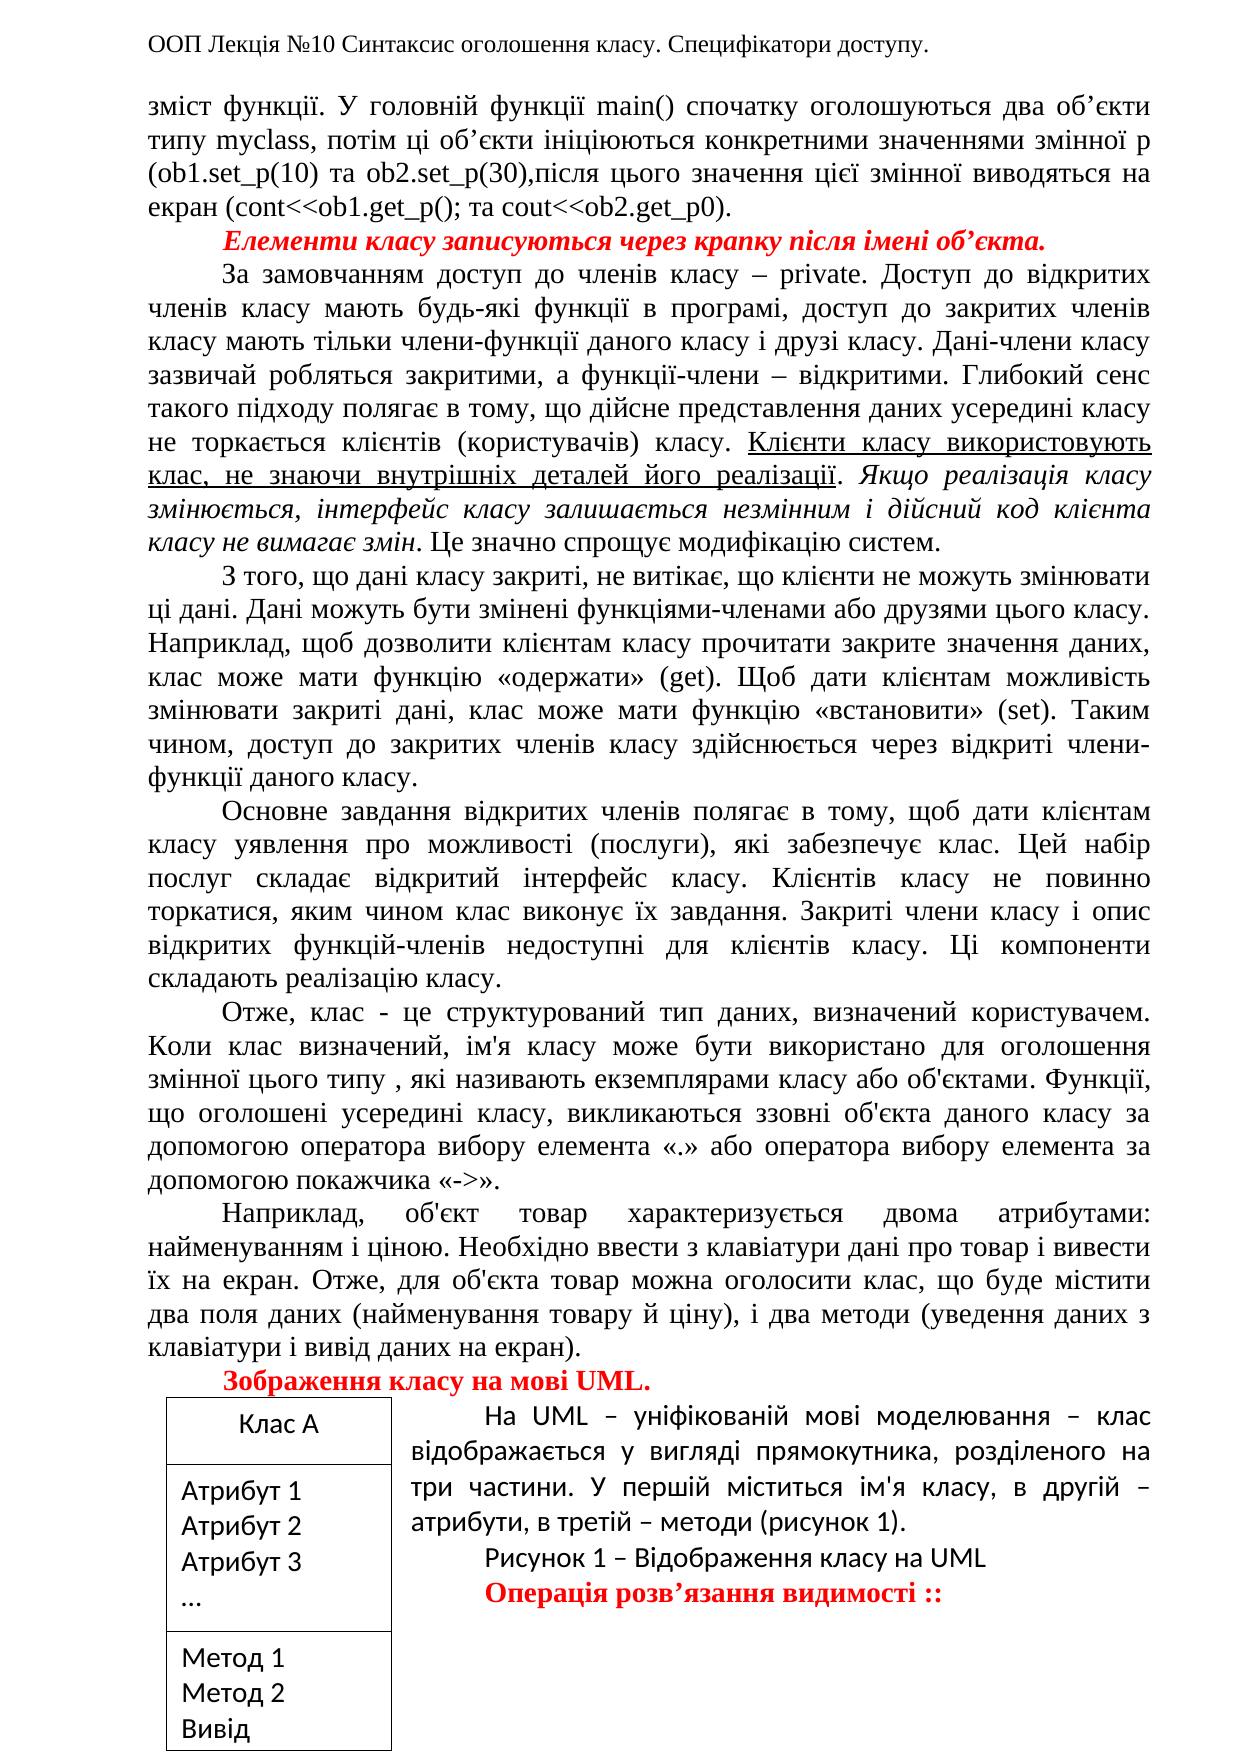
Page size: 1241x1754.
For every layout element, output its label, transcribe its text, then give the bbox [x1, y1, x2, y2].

text Отже, клас - це структурований тип даних, визначений користувачем. Коли клас визначений, ім'я класу може бути використано для оголошення змінної цього типу , які називають екземплярами класу або об'єктами. Функції, що оголошені усередині класу, викликаються ззовні об'єкта даного класу за допомогою оператора вибору елемента «.» або оператора вибору елемента за допомогою покажчика «->». [148, 994, 1152, 1195]
text Наприклад, об'єкт товар характеризується двома атрибутами: найменуванням і ціною. Необхідно ввести з клавіатури дані про товар і вивести їх на екран. Отже, для об'єкта товар можна оголосити клас, що буде містити два поля даних (найменування товару й ціну), і два методи (уведення даних з клавіатури і вивід даних на екран). [148, 1195, 1152, 1363]
text З того, що дані класу закриті, не витікає, що клієнти не можуть змінювати ці дані. Дані можуть бути змінені функціями-членами або друзями цього класу. Наприклад, щоб дозволити клієнтам класу прочитати закрите значення даних, клас може мати функцію «одержати» (get). Щоб дати клієнтам можливість змінювати закриті дані, клас може мати функцію «встановити» (set). Таким чином, доступ до закритих членів класу здійснюється через відкриті члени-функції даного класу. [148, 558, 1152, 793]
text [148, 88, 1152, 223]
text Елементи класу записуються через крапку після імені об’єкта. [148, 223, 1152, 256]
text Основне завдання відкритих членів полягає в тому, щоб дати клієнтам класу уявлення про можливості (послуги), які забезпечує клас. Цей набір послуг складає відкритий інтерфейс класу. Клієнтів класу не повинно торкатися, яким чином клас виконує їх завдання. Закриті члени класу і опис відкритих функцій-членів недоступні для клієнтів класу. Ці компоненти складають реалізацію класу. [148, 793, 1152, 994]
text За замовчанням доступ до членів класу – private. Доступ до відкритих членів класу мають будь-які функції в програмі, доступ до закритих членів класу мають тільки члени-функції даного класу і друзі класу. Дані-члени класу зазвичай робляться закритими, а функції-члени – відкритими. Глибокий сенс такого підходу полягає в тому, що дійсне представлення даних усередині класу не торкається клієнтів (користувачів) класу. Клієнти класу використовують клас, не знаючи внутрішніх деталей його реалізації. Якщо реалізація класу змінюється, інтерфейс класу залишається незмінним і дійсний код клієнта класу не вимагає змін. Це значно спрощує модифікацію систем. [148, 256, 1152, 558]
text Зображення класу на мові UML. [148, 1363, 1152, 1397]
text На UML – уніфікованій мові моделювання – клас відображається у вигляді прямокутника, розділеного на три частини. У першій міститься ім'я класу, в другій – атрибути, в третій – методи (рисунок 1). [148, 1397, 1152, 1539]
text Операція розв’язання видимості :: [148, 1575, 1152, 1608]
text Рисунок 1 – Відображення класу на UML [148, 1539, 1152, 1575]
